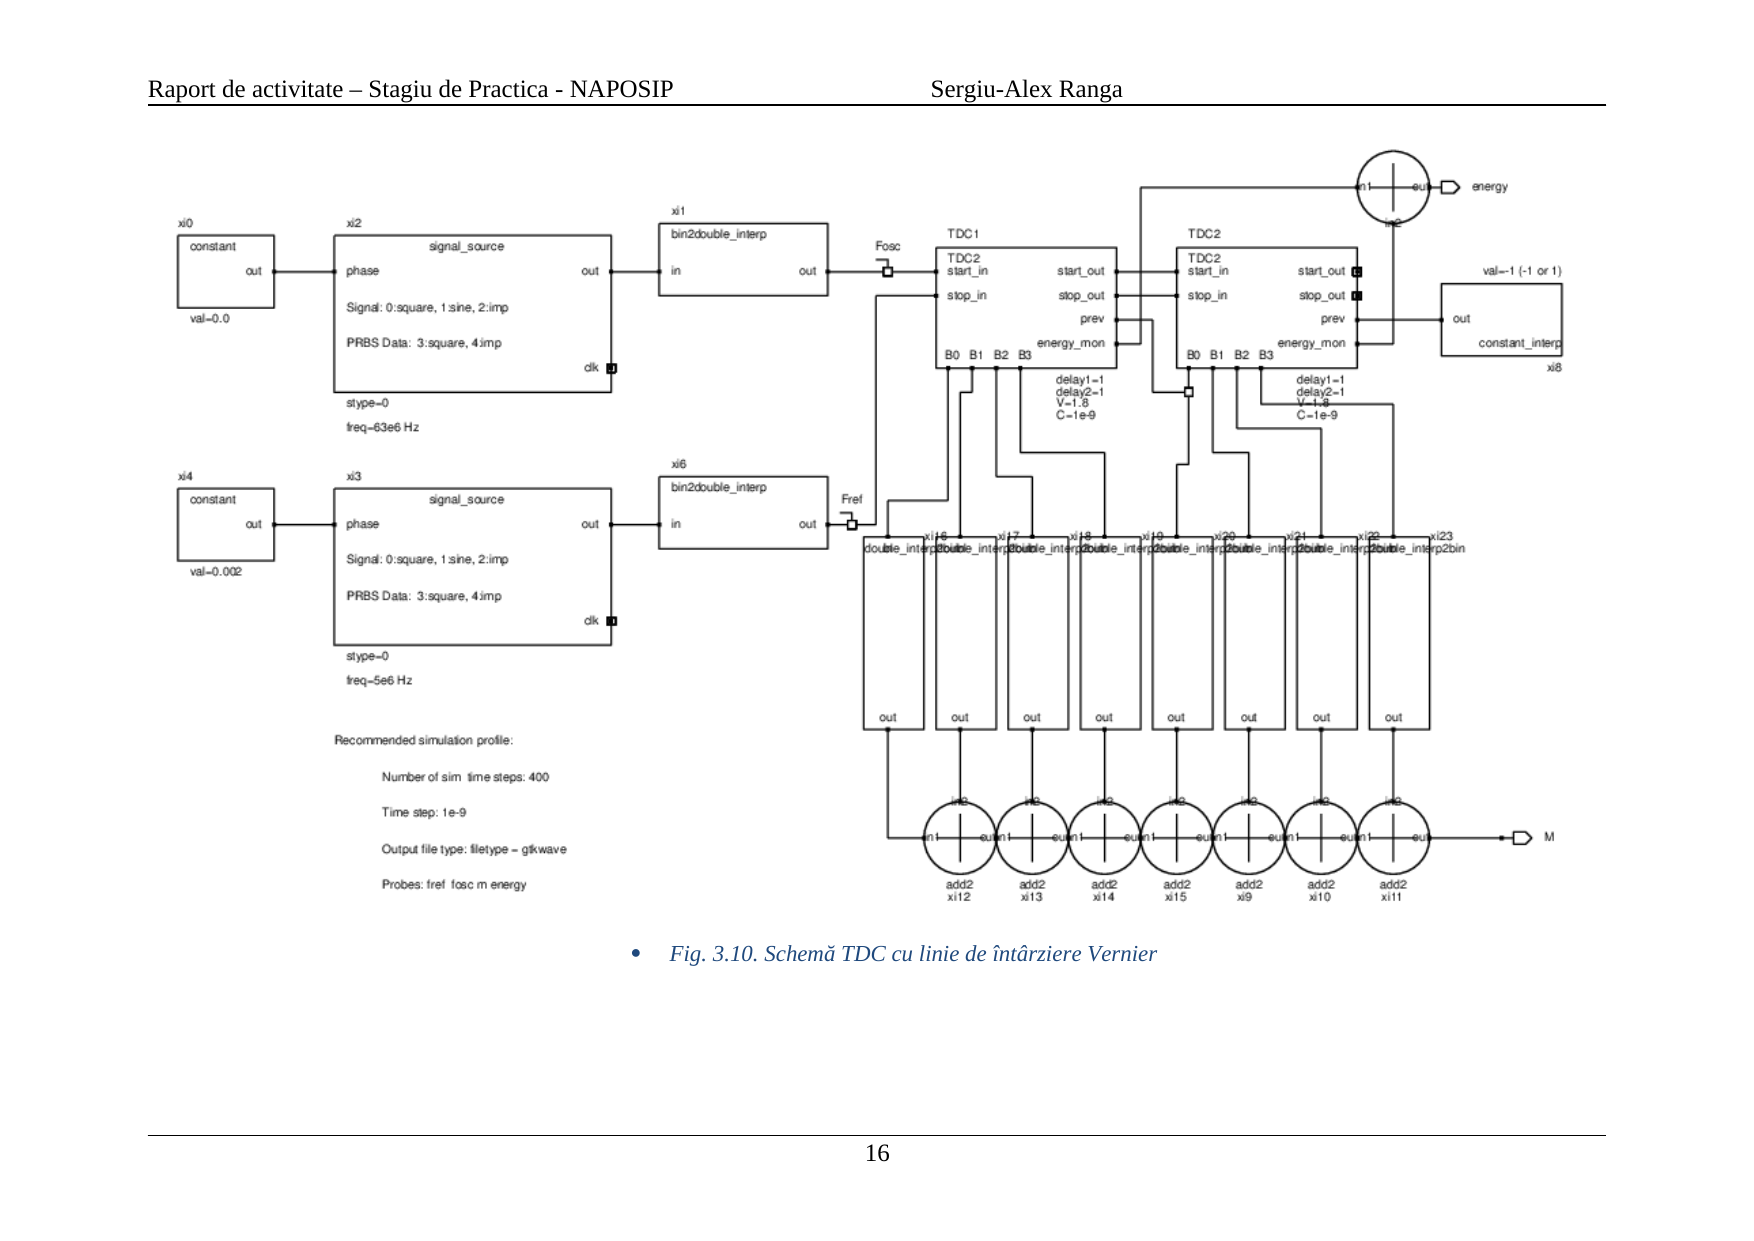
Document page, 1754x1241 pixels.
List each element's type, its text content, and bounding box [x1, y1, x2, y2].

picture [166, 147, 1588, 916]
